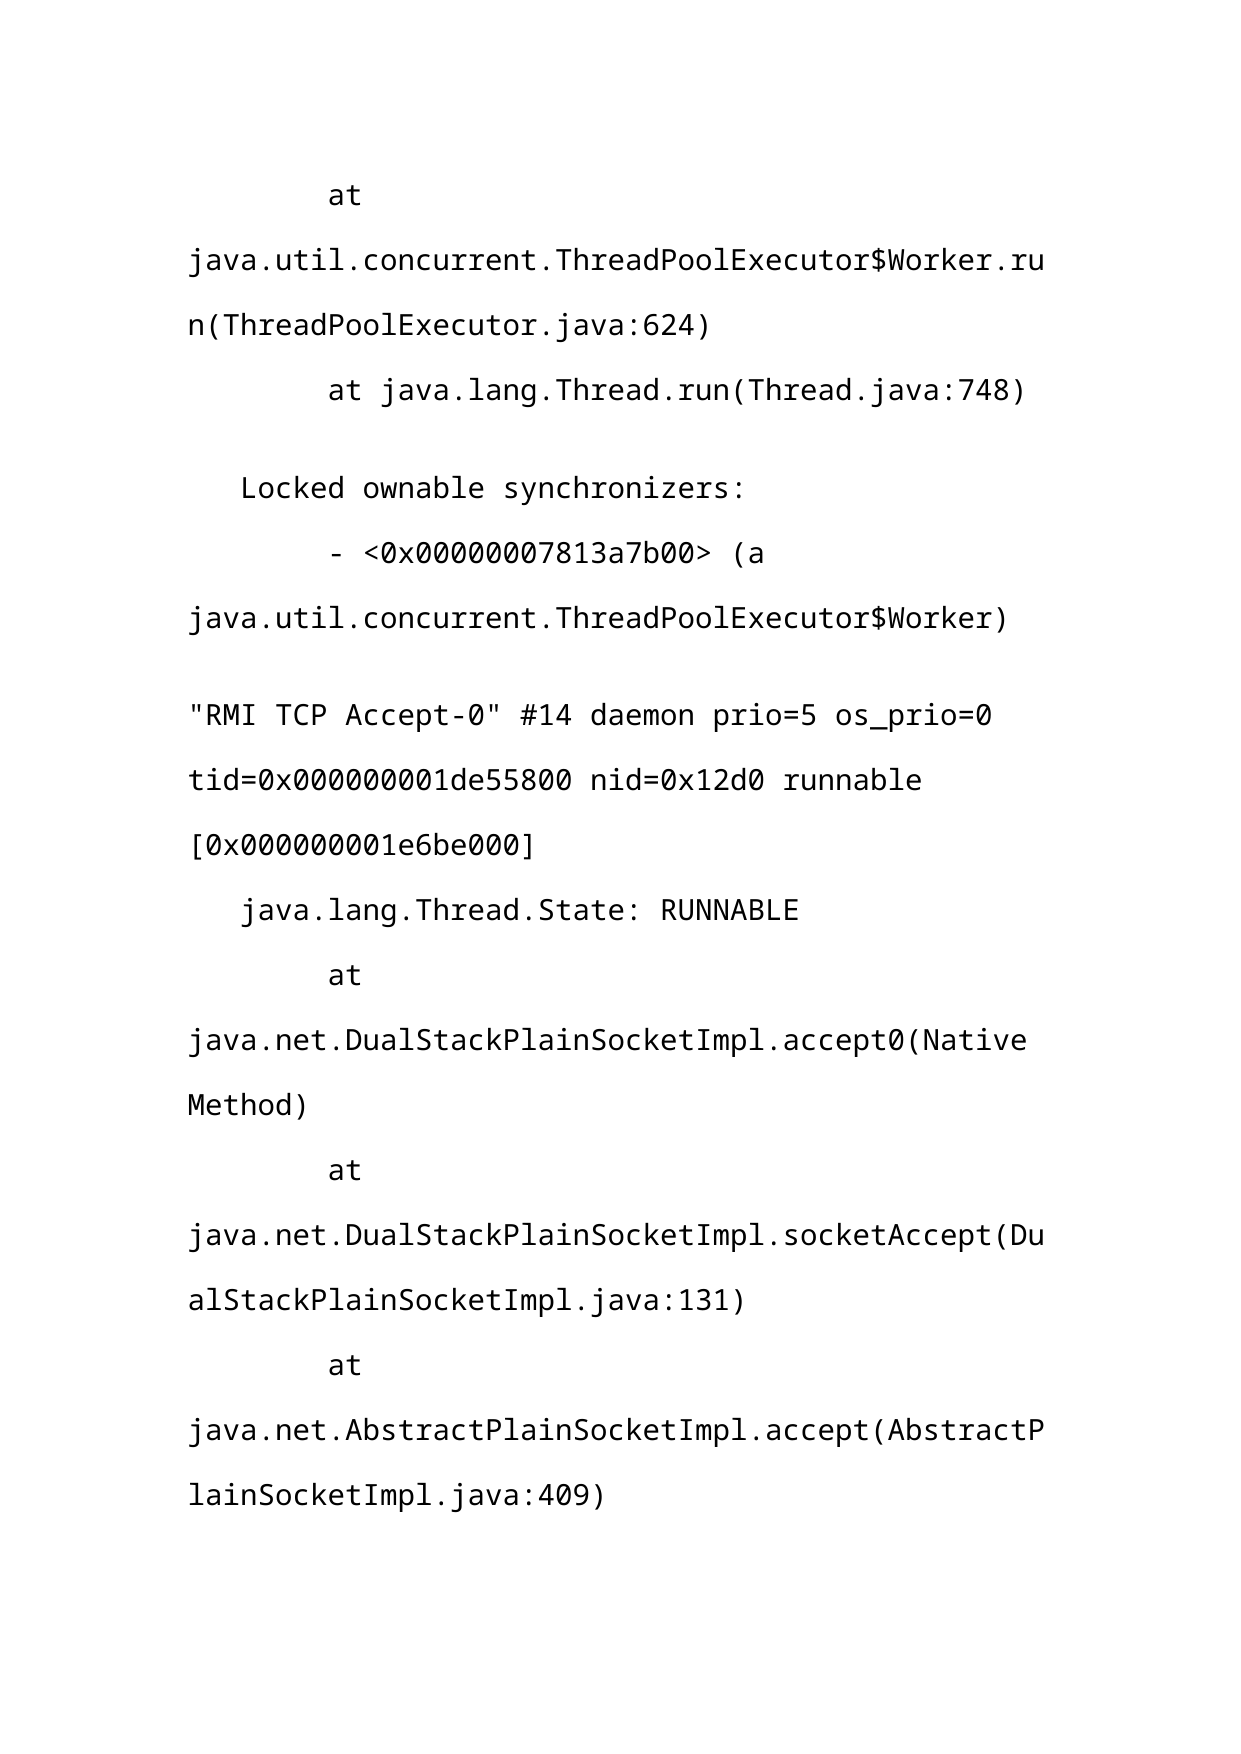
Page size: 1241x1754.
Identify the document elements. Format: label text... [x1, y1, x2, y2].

text at java.util.concurrent.ThreadPoolExecutor$Worker.run(ThreadPoolExecutor.java:624) [187, 162, 1053, 357]
text java.lang.Thread.State: RUNNABLE [187, 877, 1053, 942]
text at java.lang.Thread.run(Thread.java:748) [187, 357, 1053, 422]
text - <0x00000007813a7b00> (a java.util.concurrent.ThreadPoolExecutor$Worker) [187, 519, 1053, 649]
text Locked ownable synchronizers: [187, 454, 1053, 519]
text "RMI TCP Accept-0" #14 daemon prio=5 os_prio=0 tid=0x000000001de55800 nid=0x12d0 runnable [0x000000001e6be000] [187, 682, 1053, 877]
text at java.net.DualStackPlainSocketImpl.accept0(Native Method) [187, 942, 1053, 1137]
text at java.net.AbstractPlainSocketImpl.accept(AbstractPlainSocketImpl.java:409) [187, 1332, 1053, 1527]
text at java.net.DualStackPlainSocketImpl.socketAccept(DualStackPlainSocketImpl.java:131) [187, 1137, 1053, 1332]
